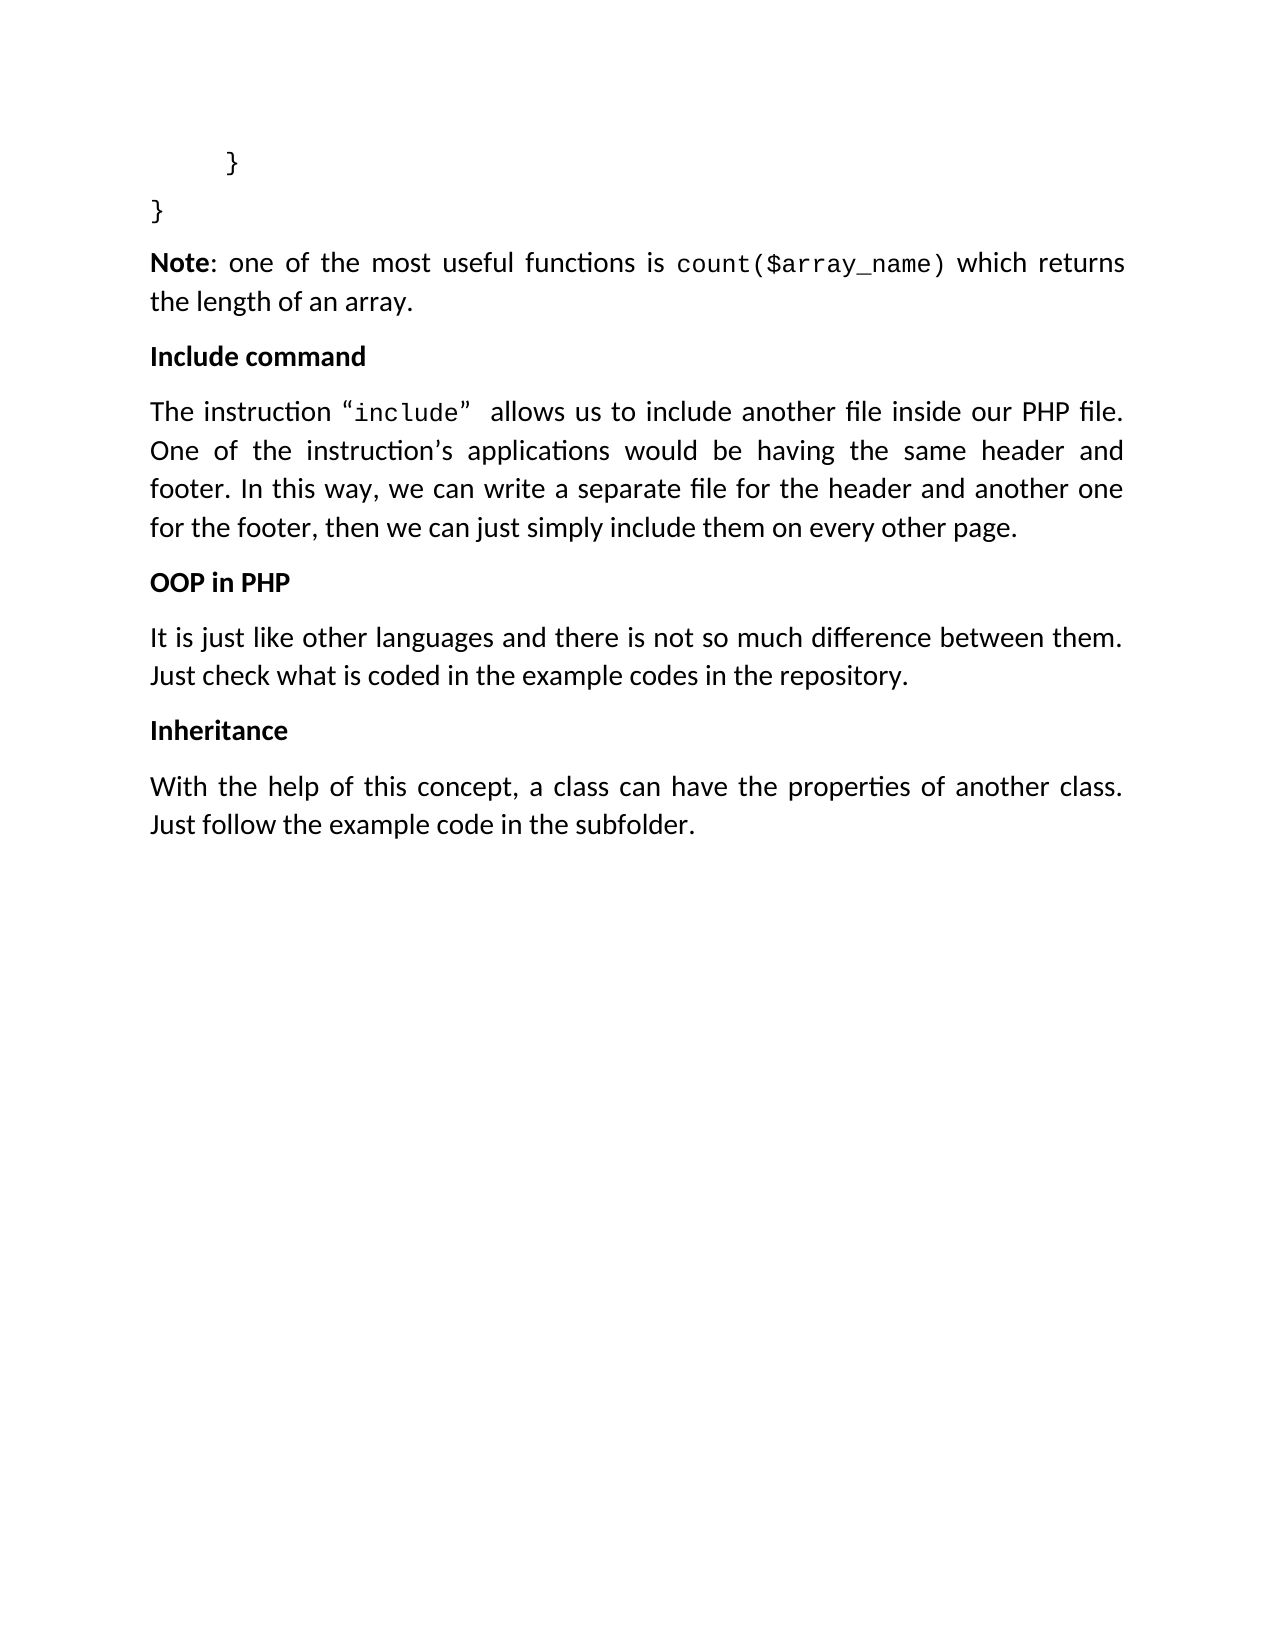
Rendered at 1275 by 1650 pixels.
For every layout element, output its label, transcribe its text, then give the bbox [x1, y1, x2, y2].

text The instruction “include” allows us to include another file inside our PHP file. One of the instruction’s applications would be having the same header and footer. In this way, we can write a separate file for the header and another one for the footer, then we can just simply include them on every other page. [150, 393, 1125, 544]
text Inheritance [150, 712, 1125, 748]
text It is just like other languages and there is not so much difference between them. Just check what is coded in the example codes in the repository. [150, 619, 1125, 693]
text } [150, 197, 1125, 226]
text Note: one of the most useful functions is count($array_name) which returns the length of an array. [150, 244, 1125, 319]
text Include command [150, 338, 1125, 374]
text } [150, 150, 1125, 178]
text OOP in PHP [150, 564, 1125, 599]
text With the help of this concept, a class can have the properties of another class. Just follow the example code in the subfolder. [150, 768, 1125, 842]
